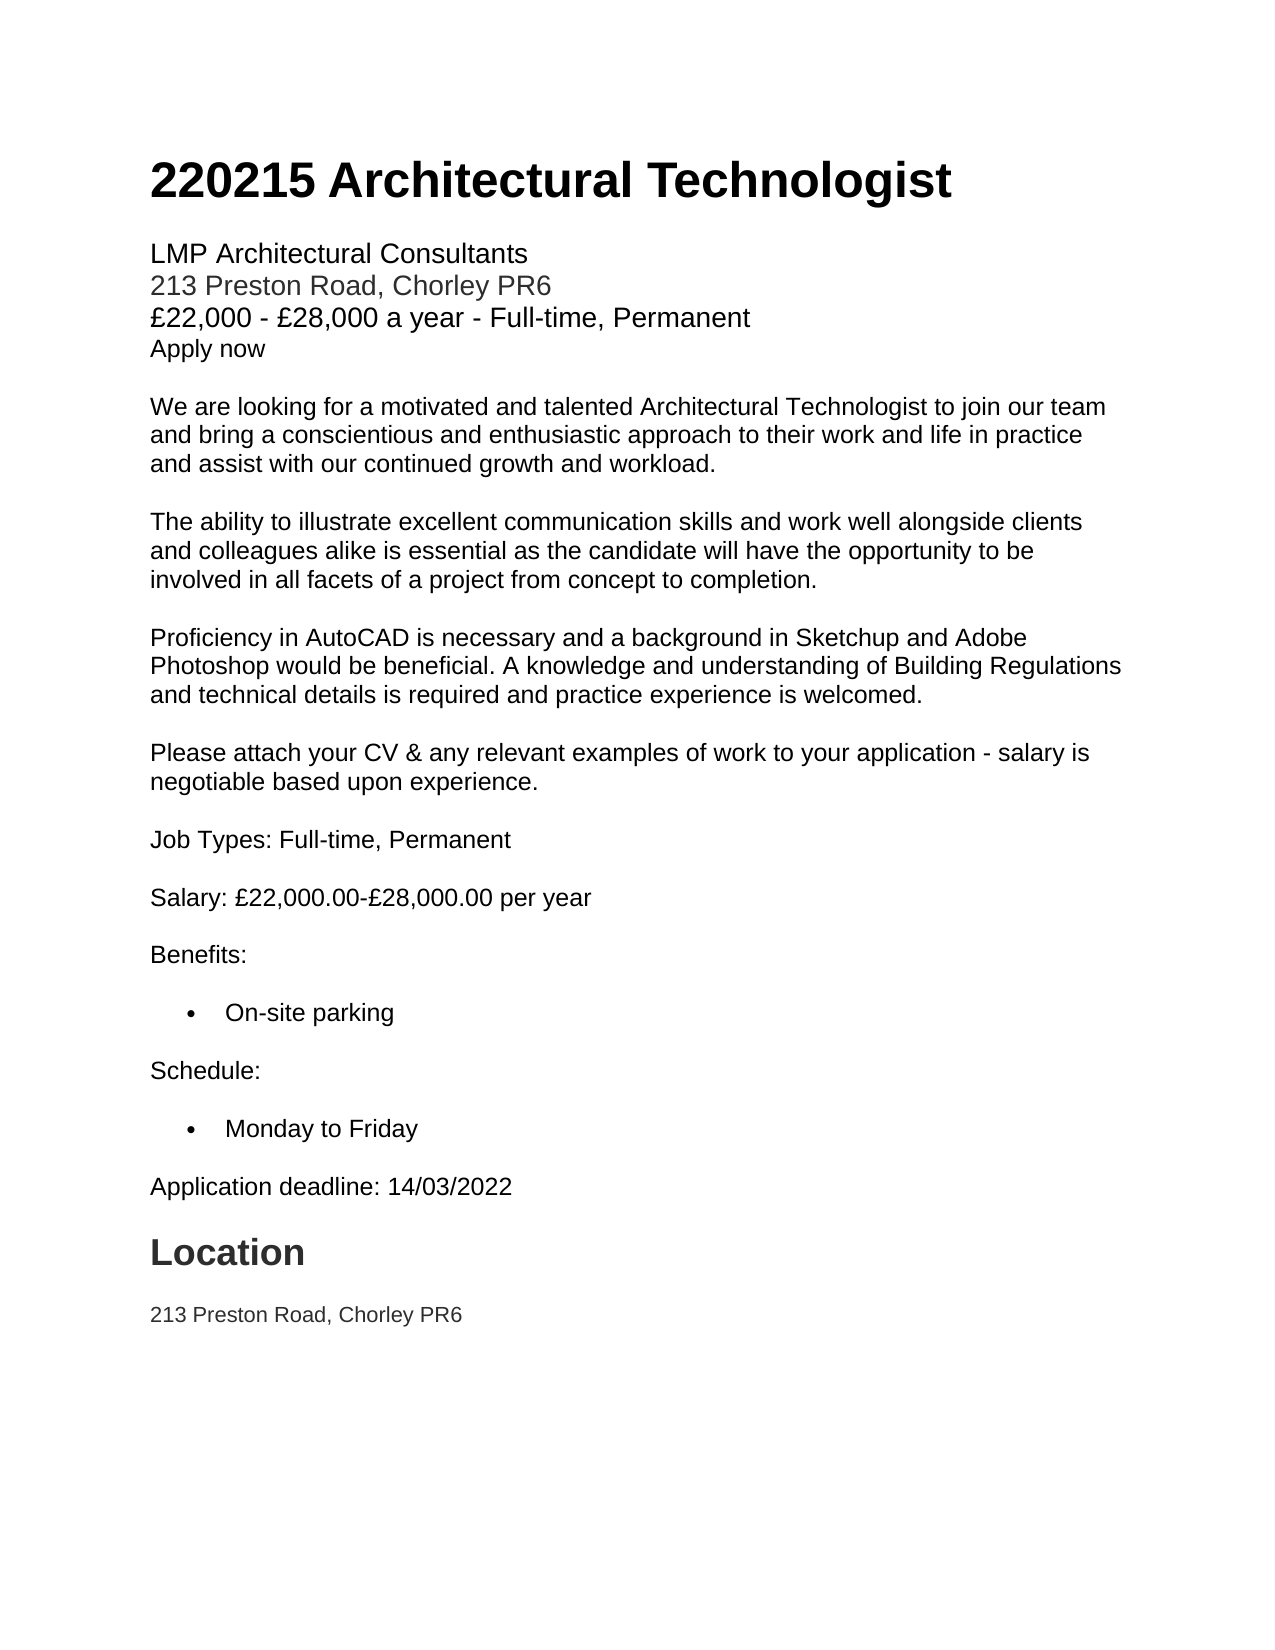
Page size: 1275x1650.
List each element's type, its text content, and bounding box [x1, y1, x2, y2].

text LMP Architectural Consultants [150, 237, 1125, 269]
text The ability to illustrate excellent communication skills and work well alongside clients and colleagues alike is essential as the candidate will have the opportunity to be involved in all facets of a project from concept to completion. [150, 507, 1125, 593]
text £22,000 - £28,000 a year - Full-time, Permanent [150, 301, 1125, 334]
text Proficiency in AutoCAD is necessary and a background in Sketchup and Adobe Photoshop would be beneficial. A knowledge and understanding of Building Regulations and technical details is required and practice experience is welcomed. [150, 623, 1125, 709]
text We are looking for a motivated and talented Architectural Technologist to join our team and bring a conscientious and enthusiastic approach to their work and life in practice and assist with our continued growth and workload. [150, 392, 1125, 478]
text 220215 Architectural Technologist [150, 150, 1125, 207]
text Salary: £22,000.00-£28,000.00 per year [150, 883, 1125, 911]
text Apply now [150, 334, 1125, 363]
list Monday to Friday [187, 1114, 1125, 1143]
text Schedule: [150, 1056, 1125, 1085]
text Location [150, 1230, 1125, 1273]
text Job Types: Full-time, Permanent [150, 825, 1125, 853]
text Application deadline: 14/03/2022 [150, 1172, 1125, 1201]
text Please attach your CV & any relevant examples of work to your application - salary is negotiable based upon experience. [150, 738, 1125, 796]
text 213 Preston Road, Chorley PR6 [150, 1302, 1125, 1328]
text 213 Preston Road, Chorley PR6 [150, 269, 1125, 301]
list On-site parking [187, 998, 1125, 1027]
text Benefits: [150, 941, 1125, 969]
